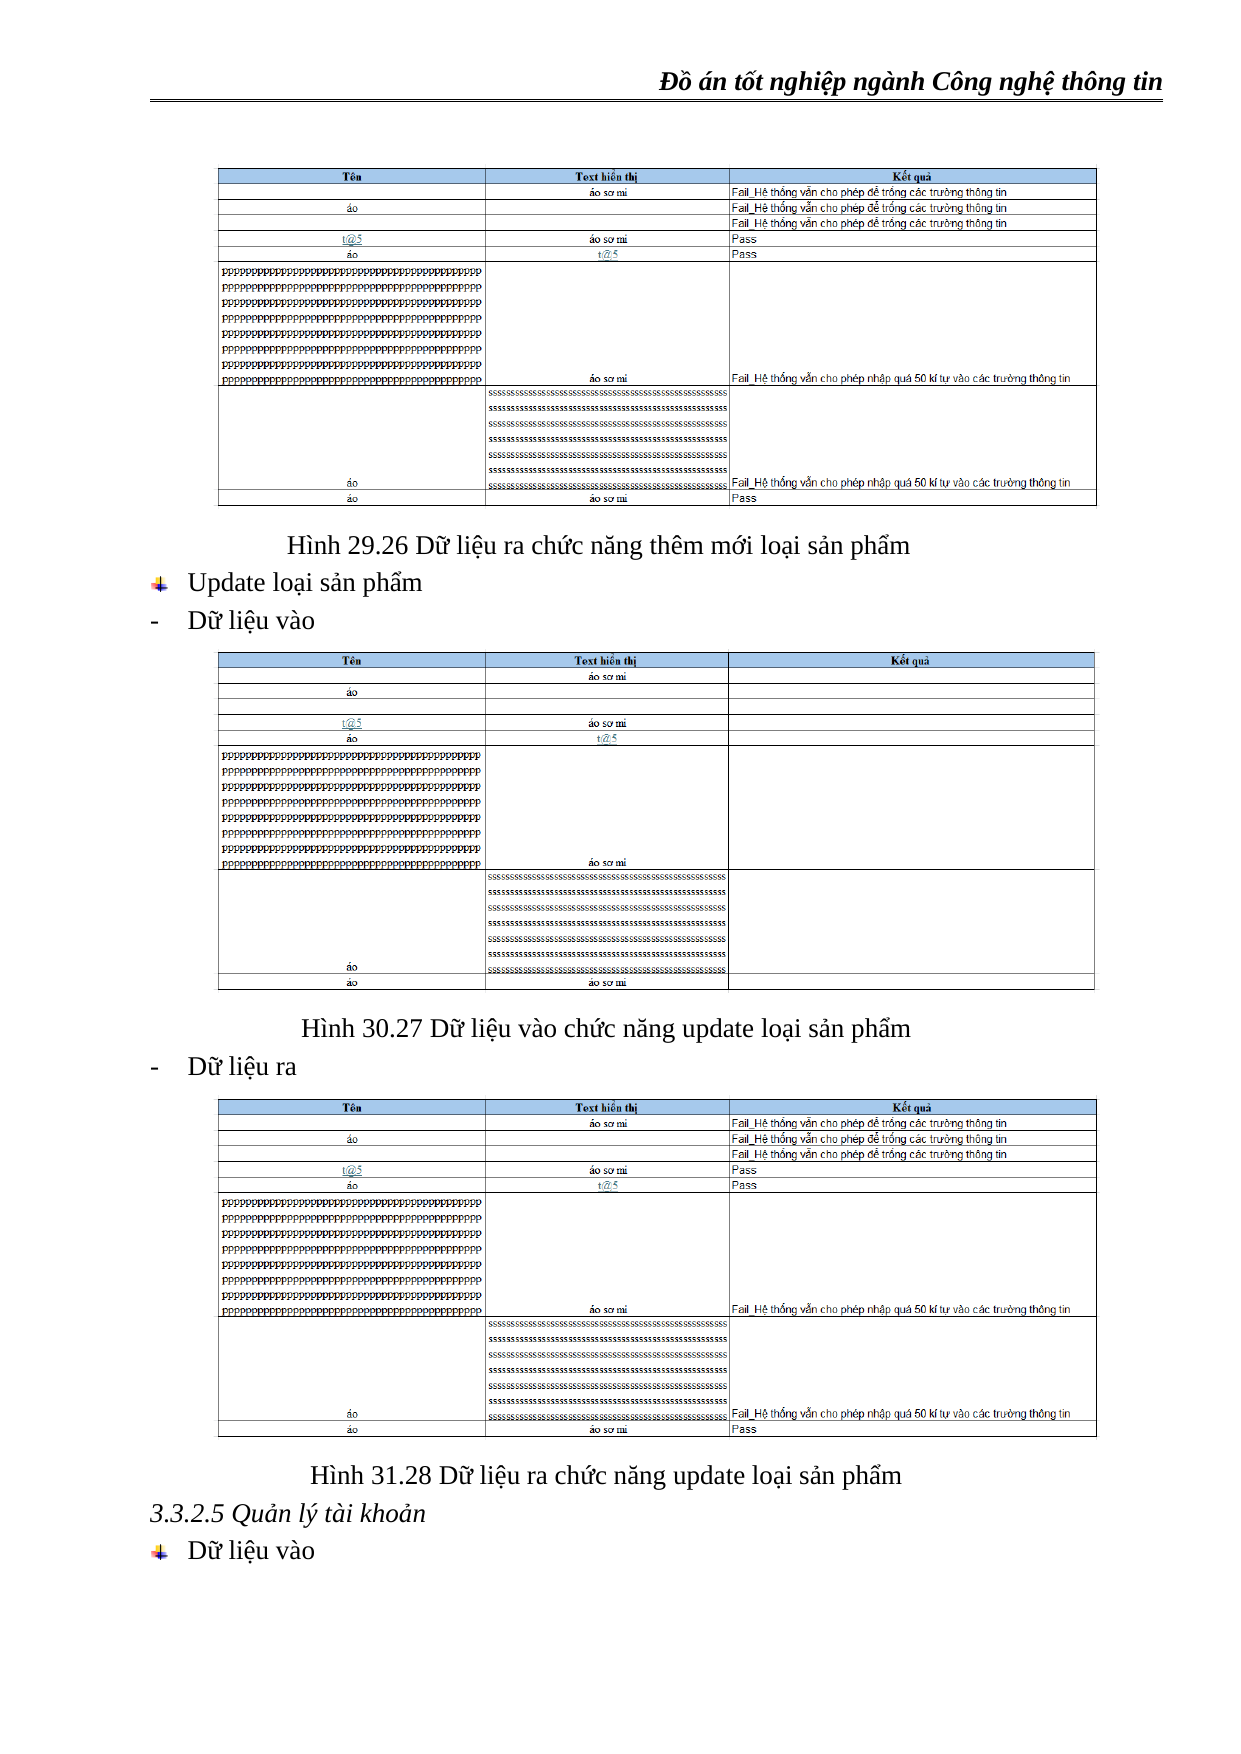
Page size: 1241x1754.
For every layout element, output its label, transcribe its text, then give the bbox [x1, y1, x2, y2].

list Dữ liệu ra [150, 1045, 1163, 1083]
picture [151, 1543, 168, 1560]
list Update loại sản phẩm [150, 562, 1163, 599]
list Dữ liệu vào [150, 1530, 1163, 1567]
subtitle 3.3.2.5 Quản lý tài khoản [150, 1492, 1163, 1530]
picture [213, 1095, 1100, 1440]
list Dữ liệu vào [150, 599, 1163, 637]
picture [213, 164, 1100, 509]
picture [213, 649, 1100, 993]
picture [151, 575, 168, 592]
